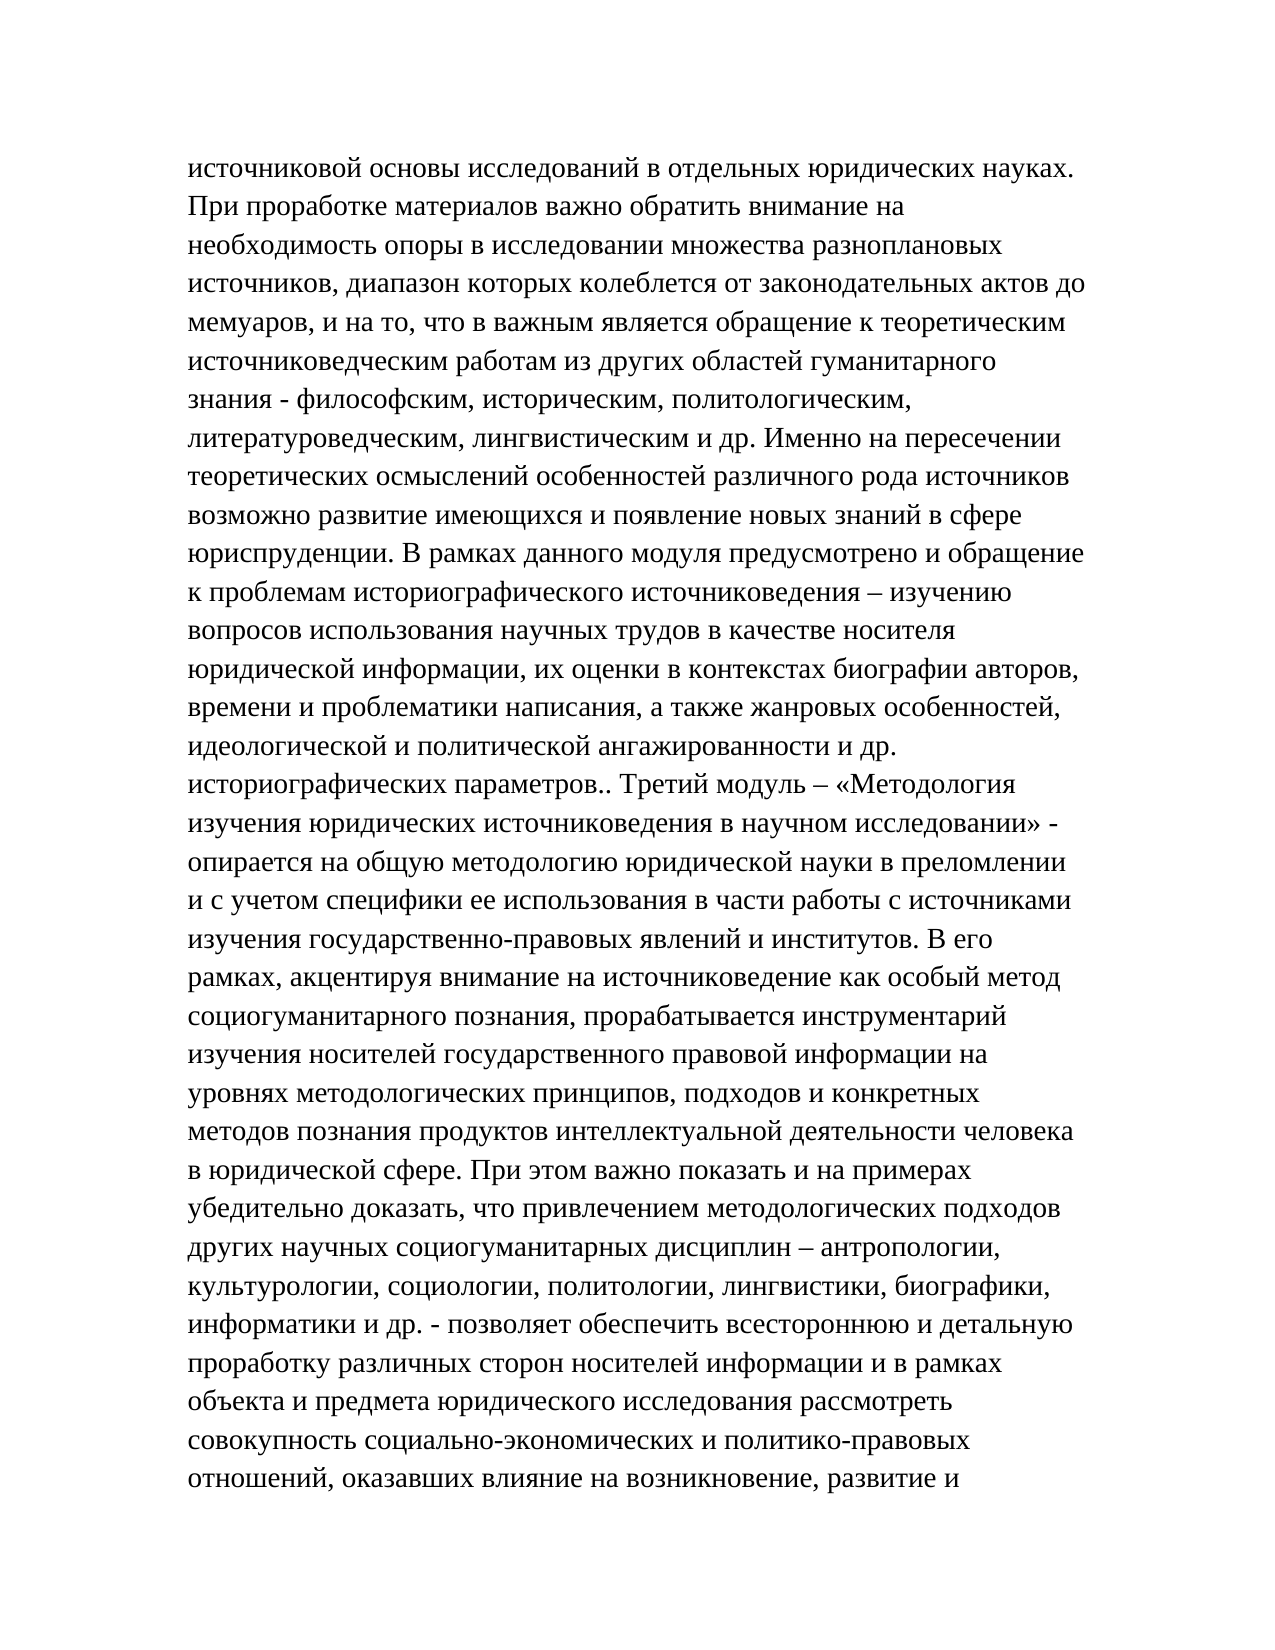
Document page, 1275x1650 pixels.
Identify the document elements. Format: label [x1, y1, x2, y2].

text [187, 150, 1087, 1494]
